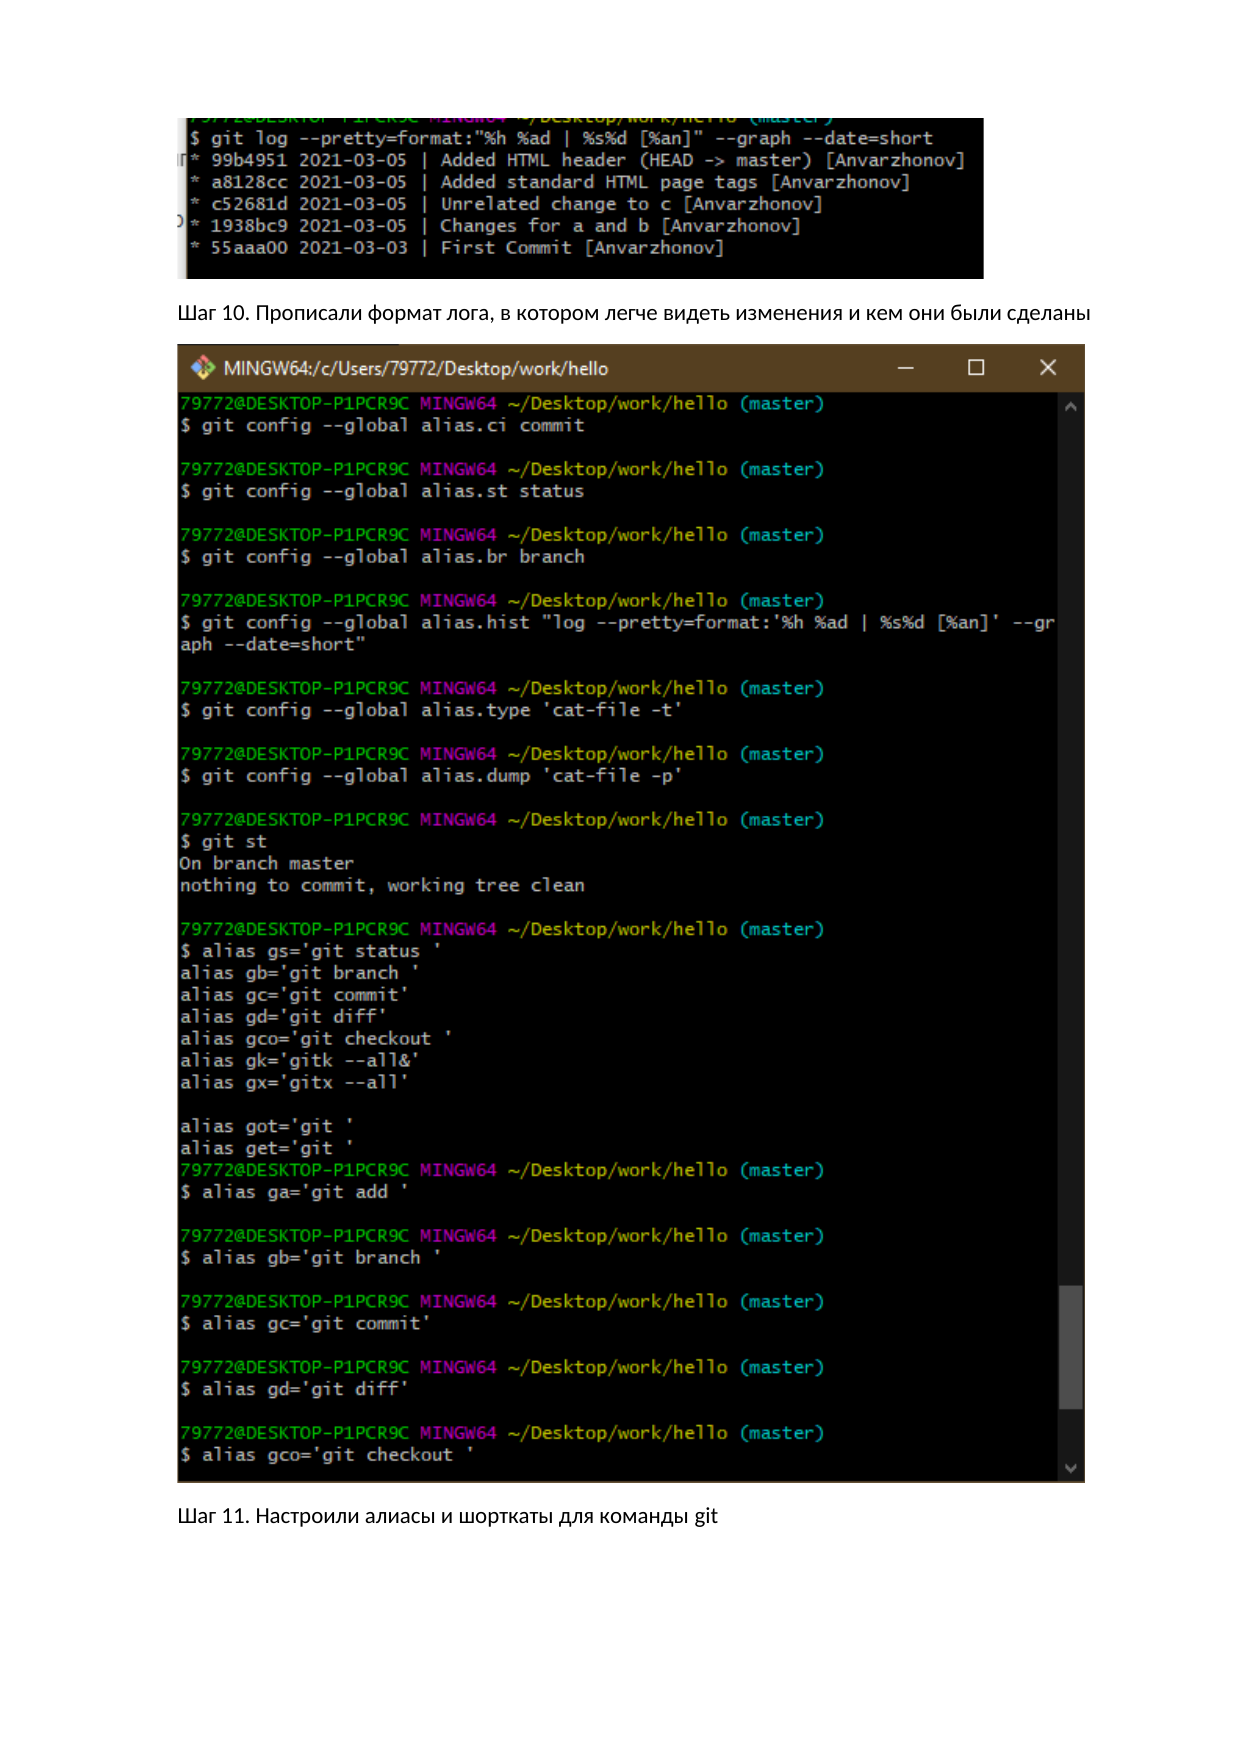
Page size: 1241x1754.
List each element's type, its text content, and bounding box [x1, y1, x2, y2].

text Шаг 11. Настроили алиасы и шорткаты для команды git [177, 1501, 1152, 1529]
picture [177, 344, 1085, 1483]
text Шаг 10. Прописали формат лога, в котором легче видеть изменения и кем они были сделаны [177, 298, 1152, 326]
picture [177, 118, 984, 279]
